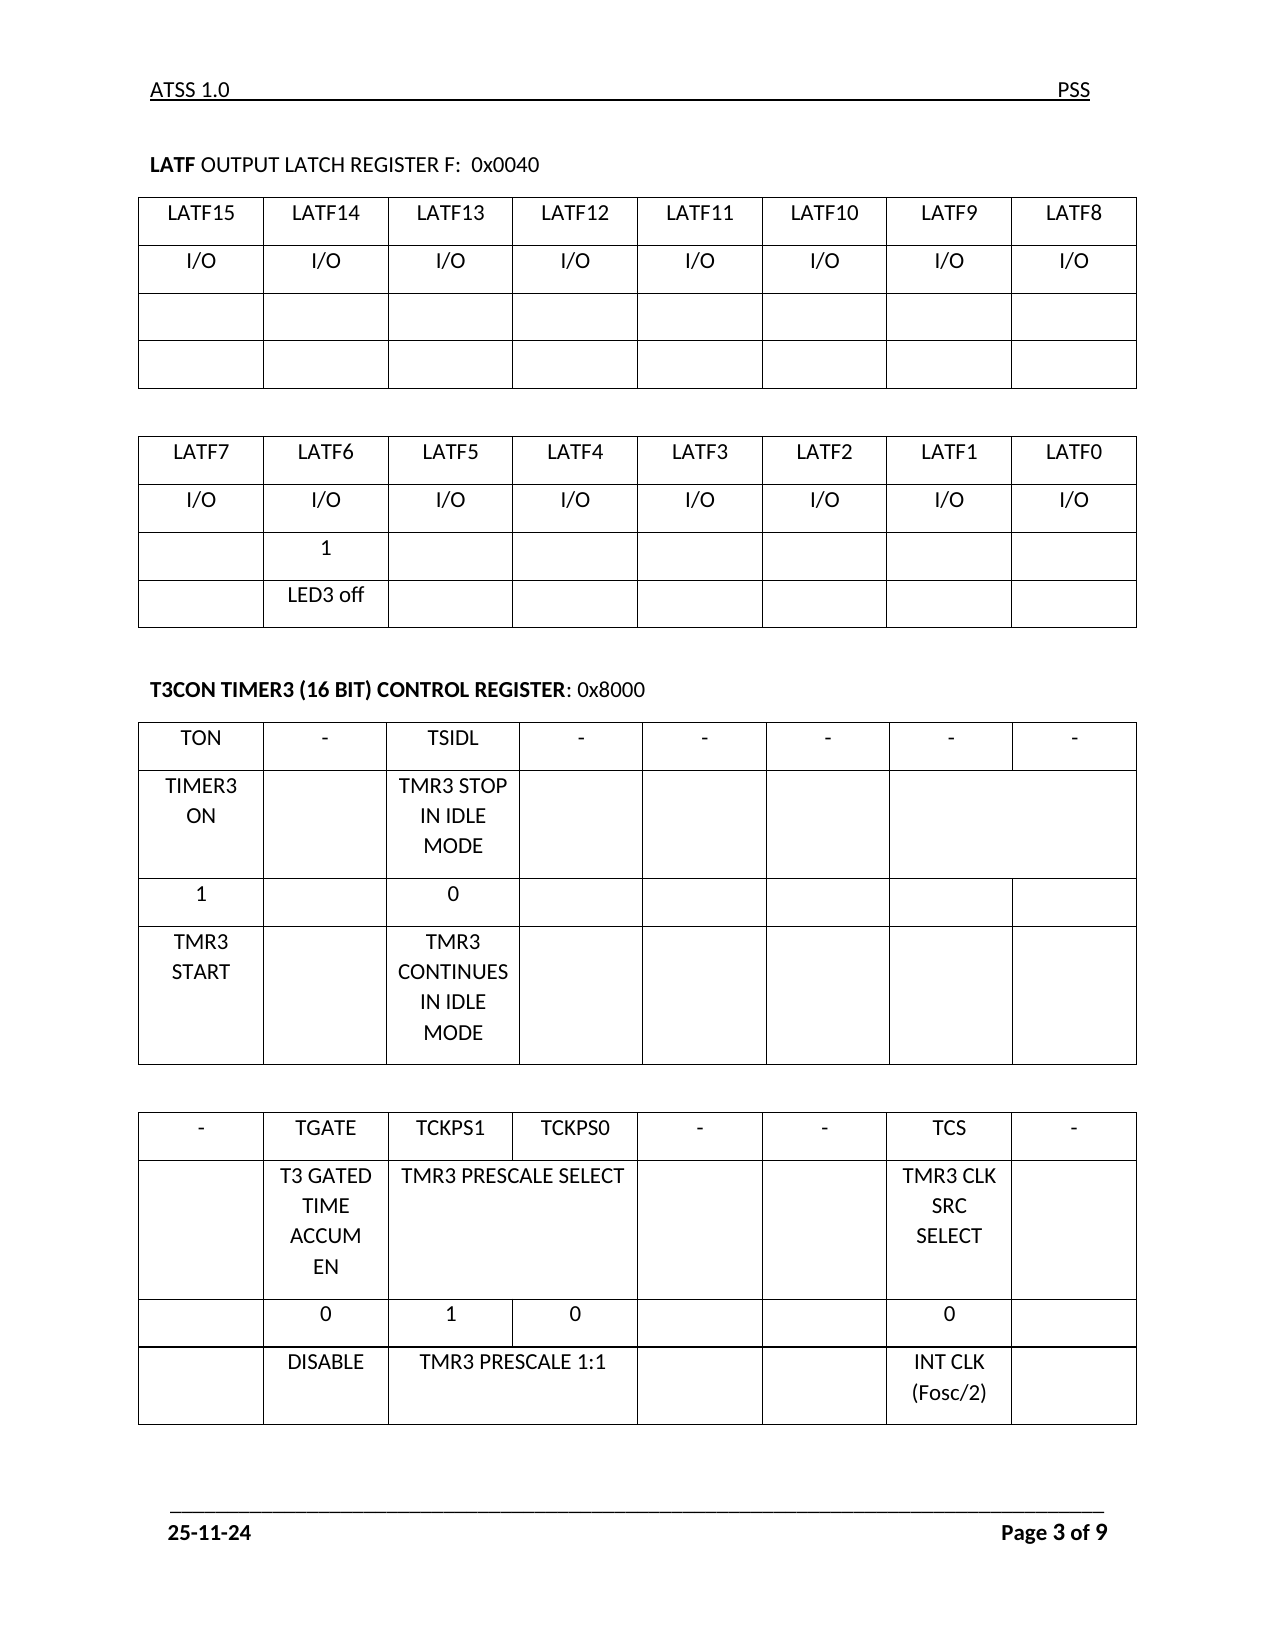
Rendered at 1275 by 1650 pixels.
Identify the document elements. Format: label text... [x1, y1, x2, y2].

table_header TCKPS0 [513, 1113, 637, 1160]
table_header LATF14 [264, 198, 388, 245]
table_cell [638, 1300, 762, 1346]
table_cell [643, 927, 766, 1064]
table_cell LED3 off [264, 581, 388, 627]
table_cell I/O [1012, 485, 1136, 532]
table_cell [890, 879, 1012, 926]
table_cell [887, 581, 1011, 627]
table_cell I/O [887, 485, 1011, 532]
table_header LATF15 [139, 198, 263, 245]
table_cell TMR3 START [139, 927, 263, 1064]
table_cell 1 [264, 533, 388, 579]
table_cell [139, 294, 263, 340]
table_header LATF0 [1012, 437, 1136, 484]
table_cell I/O [638, 246, 762, 292]
table_header LATF9 [887, 198, 1011, 245]
table_cell [389, 294, 512, 340]
table_cell [1012, 1348, 1136, 1424]
table_cell [139, 533, 263, 579]
table_cell [513, 533, 637, 579]
table_cell [1012, 1161, 1136, 1298]
table_cell [887, 294, 1011, 340]
table_cell [638, 341, 762, 388]
table_header LATF4 [513, 437, 637, 484]
table_cell [763, 1348, 886, 1424]
table_cell DISABLE [264, 1348, 388, 1424]
table_cell [890, 771, 1136, 878]
table_cell [638, 1161, 762, 1298]
table_header - [1012, 1113, 1136, 1160]
table_header - [638, 1113, 762, 1160]
table_cell [264, 771, 386, 878]
table_cell [638, 1348, 762, 1424]
table_cell 0 [887, 1300, 1011, 1346]
table_cell [139, 581, 263, 627]
table_cell I/O [264, 246, 388, 292]
table_cell TIMER3 ON [139, 771, 263, 878]
table_cell I/O [763, 485, 886, 532]
table_cell [389, 533, 512, 579]
table_cell [139, 1300, 263, 1346]
table_cell [763, 341, 886, 388]
table_cell [887, 533, 1011, 579]
table_cell [763, 533, 886, 579]
table_header TSIDL [387, 723, 519, 770]
table_header TCKPS1 [389, 1113, 512, 1160]
table_cell [513, 341, 637, 388]
table_cell TMR3 STOP IN IDLE MODE [387, 771, 519, 878]
text LATF OUTPUT LATCH REGISTER F: 0x0040 [150, 150, 1125, 178]
table_cell I/O [139, 246, 263, 292]
table_header - [520, 723, 642, 770]
table_cell [513, 294, 637, 340]
table_cell I/O [389, 246, 512, 292]
table_cell [763, 1161, 886, 1298]
table_cell [1013, 927, 1136, 1064]
table_cell [763, 1300, 886, 1346]
table_header - [890, 723, 1012, 770]
table_header LATF11 [638, 198, 762, 245]
table_cell 1 [139, 879, 263, 926]
table_cell T3 GATED TIME ACCUM EN [264, 1161, 388, 1298]
text T3CON TIMER3 (16 BIT) CONTROL REGISTER: 0x8000 [150, 675, 1125, 703]
table_header LATF1 [887, 437, 1011, 484]
table_cell I/O [1012, 246, 1136, 292]
table_cell [763, 294, 886, 340]
table_cell [264, 927, 386, 1064]
table_header LATF7 [139, 437, 263, 484]
table_header LATF12 [513, 198, 637, 245]
table_header - [264, 723, 386, 770]
table_header LATF10 [763, 198, 886, 245]
table_cell [638, 294, 762, 340]
table_cell [767, 927, 889, 1064]
table_cell TMR3 PRESCALE 1:1 [389, 1348, 637, 1424]
table_cell [638, 533, 762, 579]
table_cell [887, 341, 1011, 388]
table_cell I/O [638, 485, 762, 532]
table_cell [139, 1161, 263, 1298]
table_cell [638, 581, 762, 627]
table_cell [513, 581, 637, 627]
table_cell I/O [513, 485, 637, 532]
table_header - [767, 723, 889, 770]
table_header - [139, 1113, 263, 1160]
table_cell INT CLK (Fosc/2) [887, 1348, 1011, 1424]
table_cell [1012, 1300, 1136, 1346]
table_cell TMR3 CLK SRC SELECT [887, 1161, 1011, 1298]
table_cell [389, 581, 512, 627]
table_header LATF6 [264, 437, 388, 484]
table_cell [389, 341, 512, 388]
table_cell I/O [513, 246, 637, 292]
table_cell TMR3 CONTINUES IN IDLE MODE [387, 927, 519, 1064]
table_cell I/O [887, 246, 1011, 292]
table_header LATF13 [389, 198, 512, 245]
table_cell I/O [139, 485, 263, 532]
table_cell [139, 1348, 263, 1424]
table_header - [643, 723, 766, 770]
table_header LATF5 [389, 437, 512, 484]
table_cell 1 [389, 1300, 512, 1346]
table_cell 0 [387, 879, 519, 926]
table_cell [139, 341, 263, 388]
table_header - [1013, 723, 1136, 770]
table_cell I/O [763, 246, 886, 292]
table_header TON [139, 723, 263, 770]
table_header LATF8 [1012, 198, 1136, 245]
table_cell [1012, 533, 1136, 579]
table_cell [763, 581, 886, 627]
table_cell [767, 771, 889, 878]
table_cell [1012, 581, 1136, 627]
table_cell [767, 879, 889, 926]
table_header - [763, 1113, 886, 1160]
table_header LATF3 [638, 437, 762, 484]
table_cell [890, 927, 1012, 1064]
table_cell [643, 879, 766, 926]
table_cell I/O [264, 485, 388, 532]
table_cell [264, 879, 386, 926]
table_header TGATE [264, 1113, 388, 1160]
table_cell [264, 294, 388, 340]
table_cell [264, 341, 388, 388]
table_cell [1012, 294, 1136, 340]
table_header LATF2 [763, 437, 886, 484]
table_header TCS [887, 1113, 1011, 1160]
table_cell [1013, 879, 1136, 926]
table_cell [520, 771, 642, 878]
table_cell 0 [513, 1300, 637, 1346]
table_cell [520, 927, 642, 1064]
table_cell I/O [389, 485, 512, 532]
table_cell [643, 771, 766, 878]
table_cell [520, 879, 642, 926]
table_cell [1012, 341, 1136, 388]
table_cell TMR3 PRESCALE SELECT [389, 1161, 637, 1298]
table_cell 0 [264, 1300, 388, 1346]
